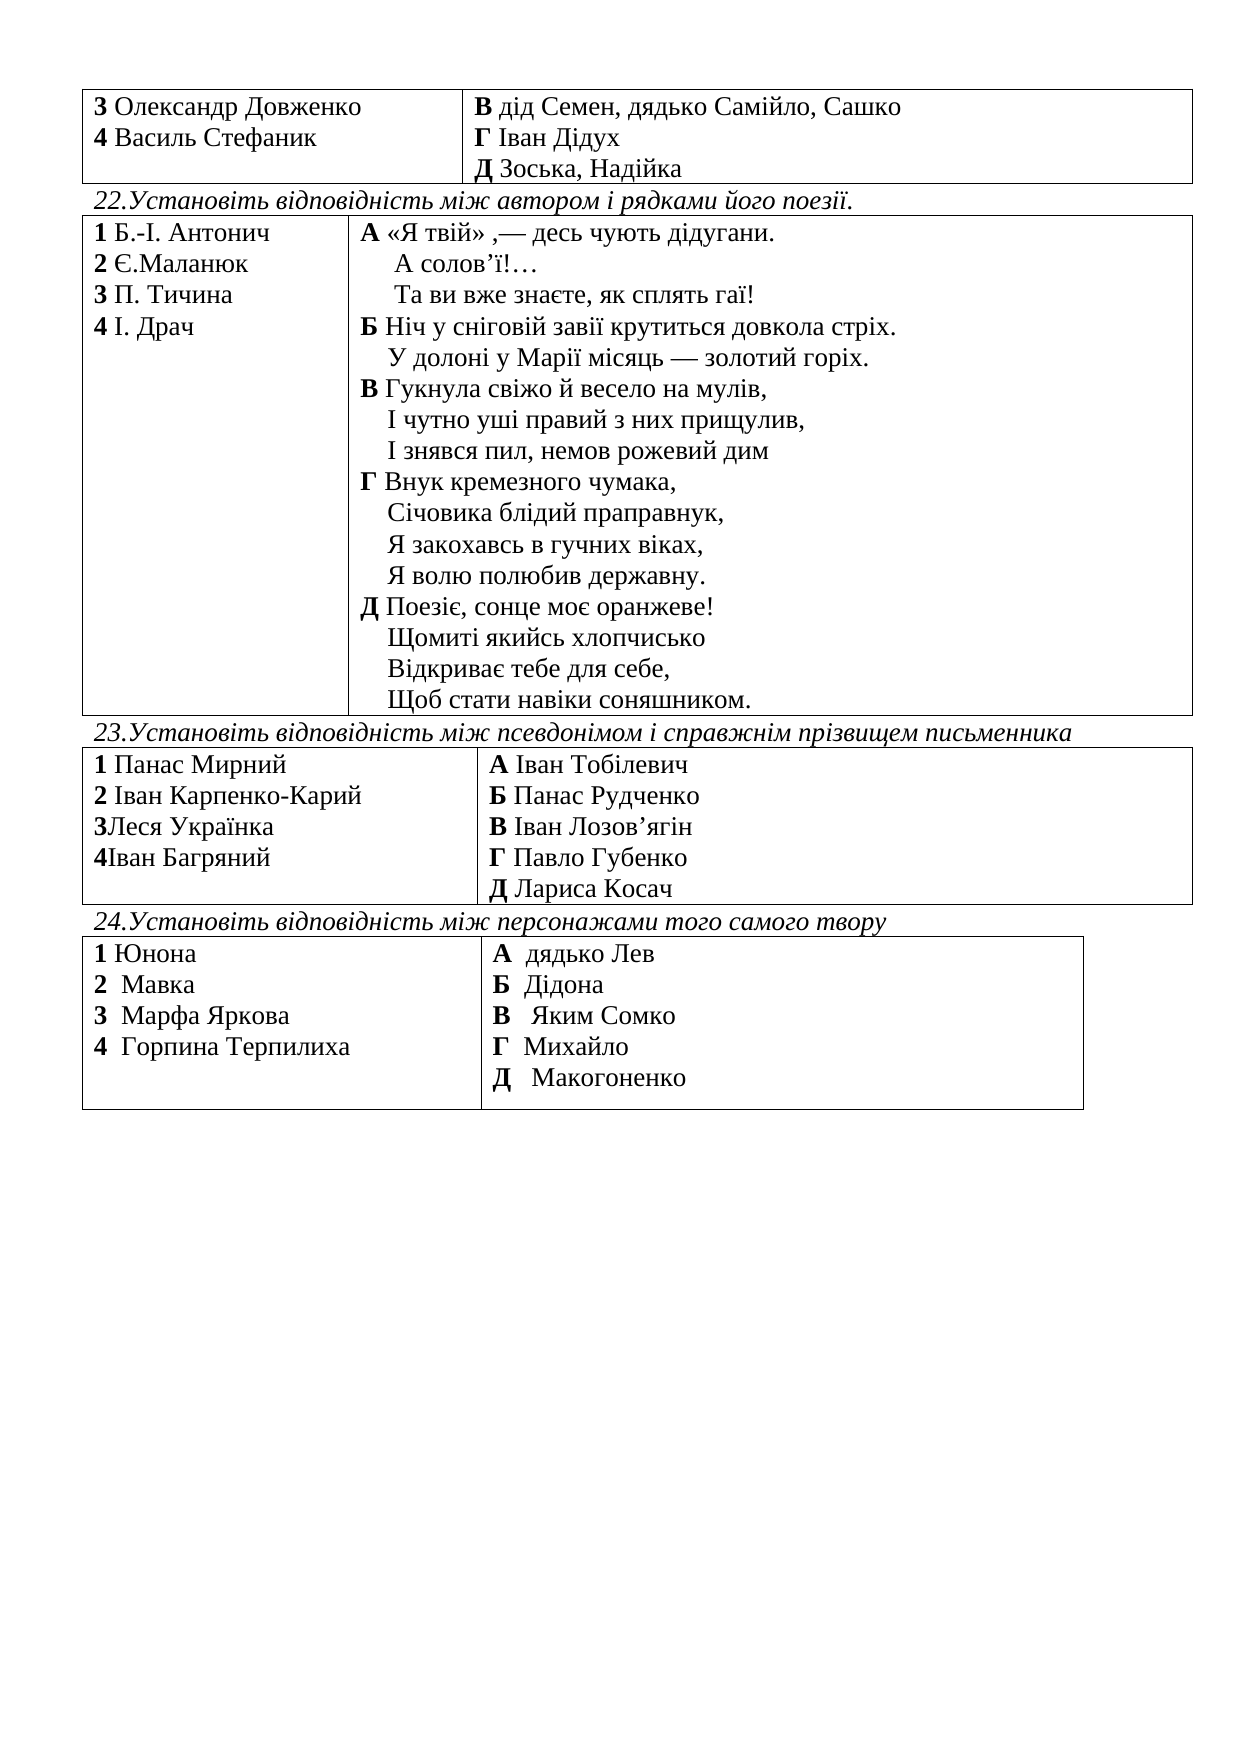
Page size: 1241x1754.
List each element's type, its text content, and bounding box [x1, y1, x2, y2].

table_header 1 Юнона 2 Мавка 3 Марфа Яркова 4 Горпина Терпилиха [83, 937, 481, 1109]
table_header 1 Б.-І. Антонич 2 Є.Маланюк 3 П. Тичина 4 І. Драч [83, 216, 348, 714]
table_header 1 Панас Мирний 2 Іван Карпенко-Карий 3Леся Українка 4Іван Багряний [83, 748, 477, 903]
text 24.Установіть відповідність між персонажами того самого твору [94, 905, 1181, 936]
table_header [83, 90, 462, 183]
table_header А «Я твій» ,— десь чують дідугани. А солов’ї!… Та ви вже знаєте, як сплять гаї! Б Ніч у сніговій завії крутиться довкола стріх. У долоні у Марії місяць — золотий горіх. В Гукнула свіжо й весело на мулів, І чутно уші правий з них прищулив, І знявся пил, немов рожевий дим Г Внук кремезного чумака, Січовика блідий праправнук, Я закохавсь в гучних віках, Я волю полюбив державну. Д Поезіє, сонце моє оранжеве! Щомиті якийсь хлопчисько Відкриває тебе для себе, Щоб стати навіки соняшником. [349, 216, 1192, 714]
text 22.Установіть відповідність між автором і рядками його поезії. [94, 184, 1181, 215]
text 23.Установіть відповідність між псевдонімом і справжнім прізвищем письменника [94, 716, 1181, 747]
table_header А Іван Тобілевич Б Панас Рудченко В Іван Лозов’ягін Г Павло Губенко Д Лариса Косач [478, 748, 1192, 903]
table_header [463, 90, 1192, 183]
table_header А дядько Лев Б Дідона В Яким Сомко Г Михайло Д Макогоненко [482, 937, 1083, 1109]
